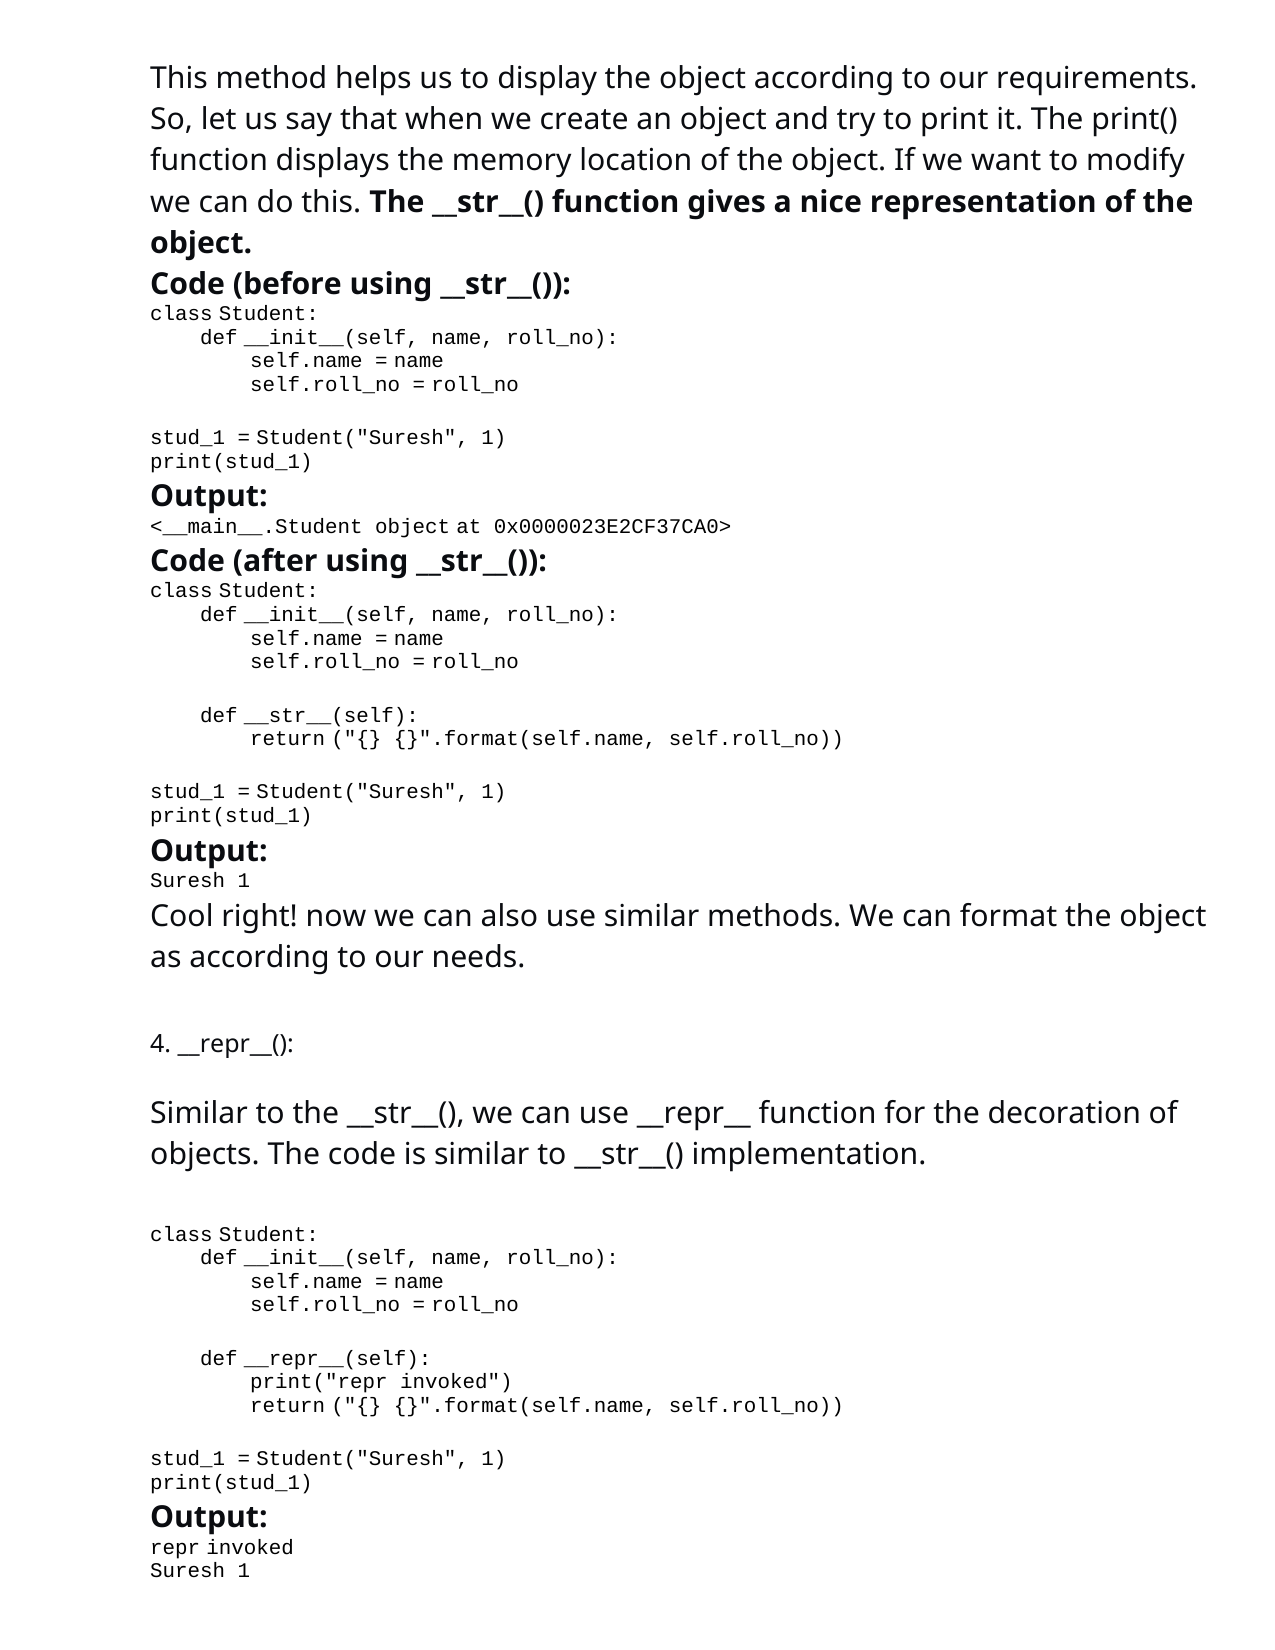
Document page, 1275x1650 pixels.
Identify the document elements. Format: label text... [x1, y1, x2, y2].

text Code (before using __str__()): [150, 262, 1228, 303]
table_header Suresh 1 [150, 870, 1245, 894]
text Output: [150, 474, 1228, 516]
text Output: [150, 1496, 1228, 1537]
table_header class Student: def __init__(self, name, roll_no): self.name = name self.roll_no = roll_no def __repr__(self): print("repr invoked") return ("{} {}".format(self.name, self.roll_no)) stud_1 = Student("Suresh", 1) print(stud_1) [150, 1224, 1245, 1496]
text Code (after using __str__()): [150, 539, 1228, 581]
table_header repr invoked Suresh 1 [150, 1537, 1245, 1584]
text Output: [150, 829, 1228, 870]
table_header <__main__.Student object at 0x0000023E2CF37CA0> [150, 516, 1245, 539]
text Similar to the __str__(), we can use __repr__ function for the decoration of objects. The code is similar to __str__() implementation. [150, 1091, 1228, 1173]
text 4. __repr__(): [150, 1026, 1228, 1060]
table_header class Student: def __init__(self, name, roll_no): self.name = name self.roll_no = roll_no def __str__(self): return ("{} {}".format(self.name, self.roll_no)) stud_1 = Student("Suresh", 1) print(stud_1) [150, 581, 1245, 829]
table_header class Student: def __init__(self, name, roll_no): self.name = name self.roll_no = roll_no stud_1 = Student("Suresh", 1) print(stud_1) [150, 303, 1245, 474]
text Cool right! now we can also use similar methods. We can format the object as according to our needs. [150, 894, 1228, 976]
text This method helps us to display the object according to our requirements. So, let us say that when we create an object and try to print it. The print() function displays the memory location of the object. If we want to modify we can do this. The __str__() function gives a nice representation of the object. [150, 56, 1228, 262]
